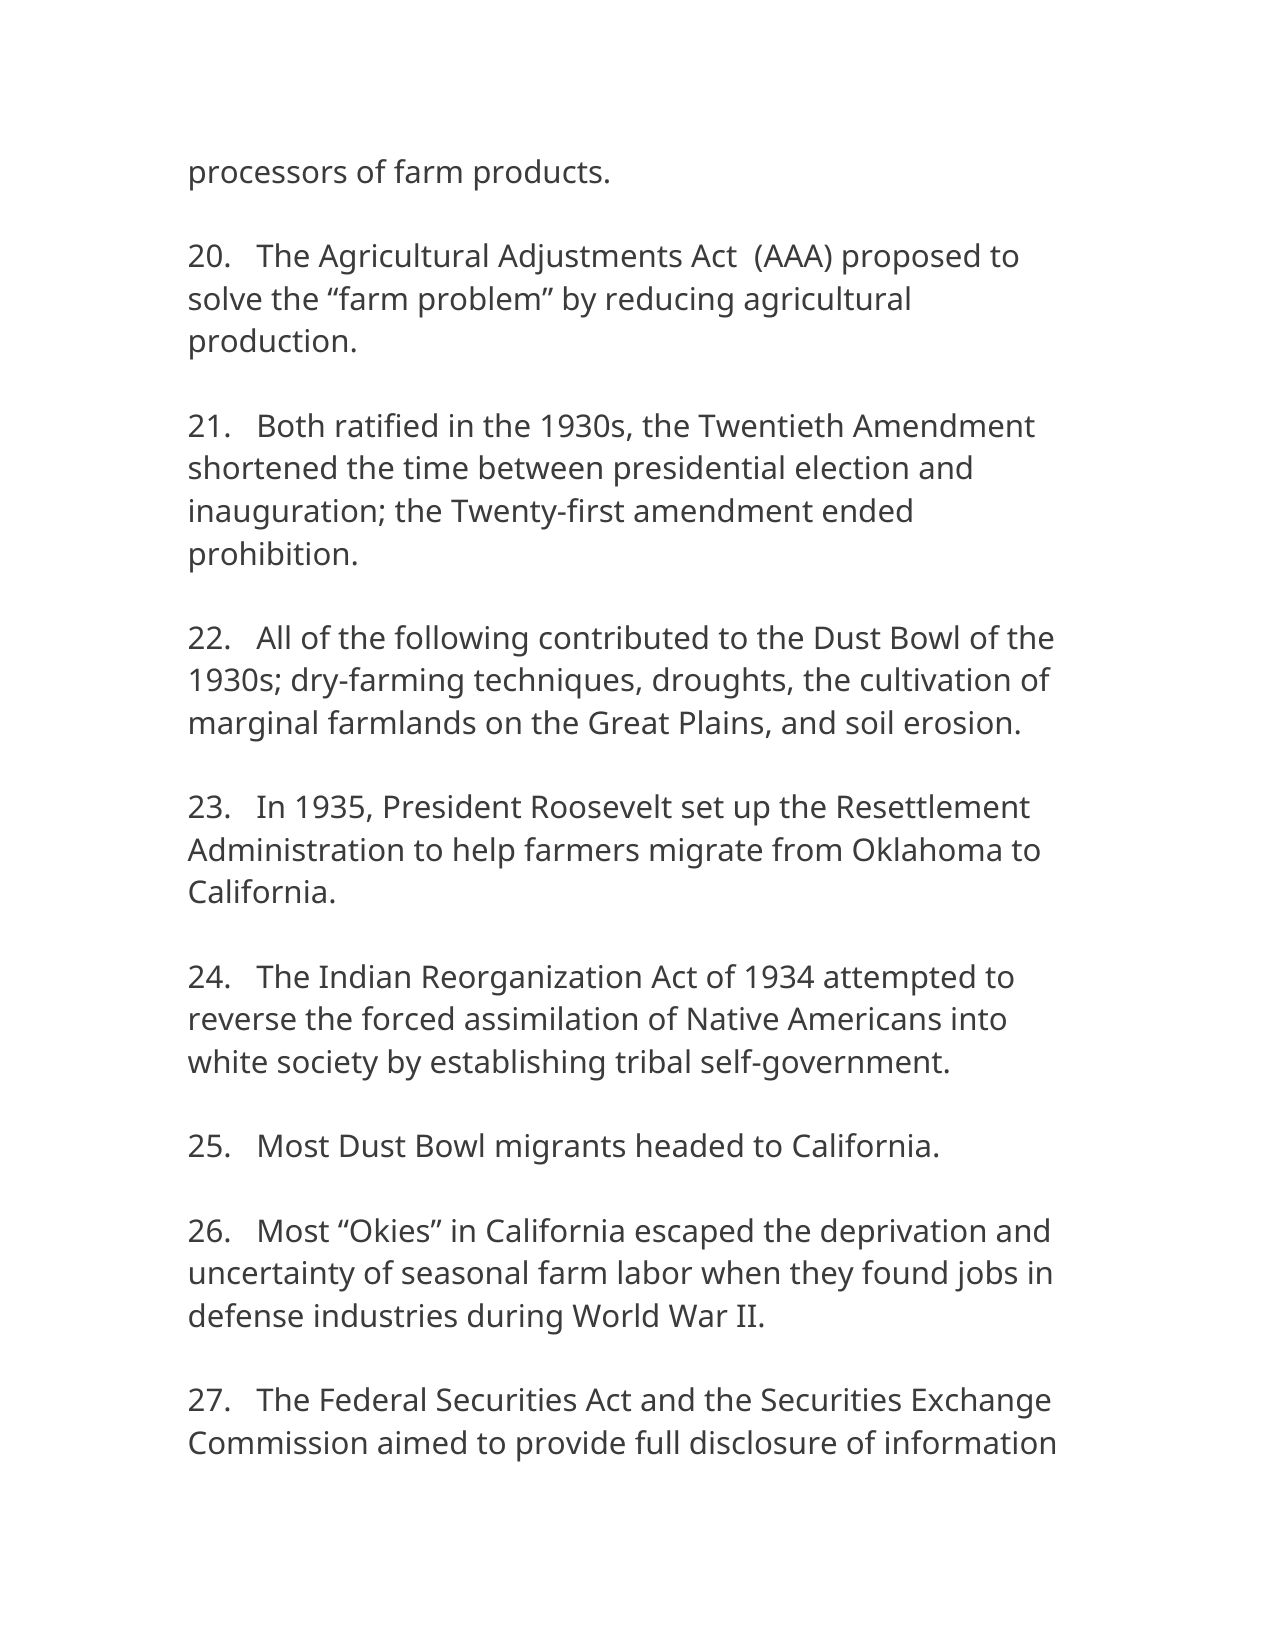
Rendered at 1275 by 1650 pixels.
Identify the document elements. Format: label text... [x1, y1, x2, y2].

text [187, 150, 1087, 193]
text 26. Most “Okies” in California escaped the deprivation and uncertainty of seasonal farm labor when they found jobs in defense industries during World War II. [187, 1208, 1087, 1336]
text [187, 1378, 1087, 1463]
text 20. The Agricultural Adjustments Act (AAA) proposed to solve the “farm problem” by reducing agricultural production. [187, 234, 1087, 362]
text 23. In 1935, President Roosevelt set up the Resettlement Administration to help farmers migrate from Oklahoma to California. [187, 785, 1087, 913]
text 25. Most Dust Bowl migrants headed to California. [187, 1124, 1087, 1167]
text 22. All of the following contributed to the Dust Bowl of the 1930s; dry-farming techniques, droughts, the cultivation of marginal farmlands on the Great Plains, and soil erosion. [187, 616, 1087, 744]
text 21. Both ratified in the 1930s, the Twentieth Amendment shortened the time between presidential election and inauguration; the Twenty-first amendment ended prohibition. [187, 404, 1087, 574]
text 24. The Indian Reorganization Act of 1934 attempted to reverse the forced assimilation of Native Americans into white society by establishing tribal self-government. [187, 955, 1087, 1083]
